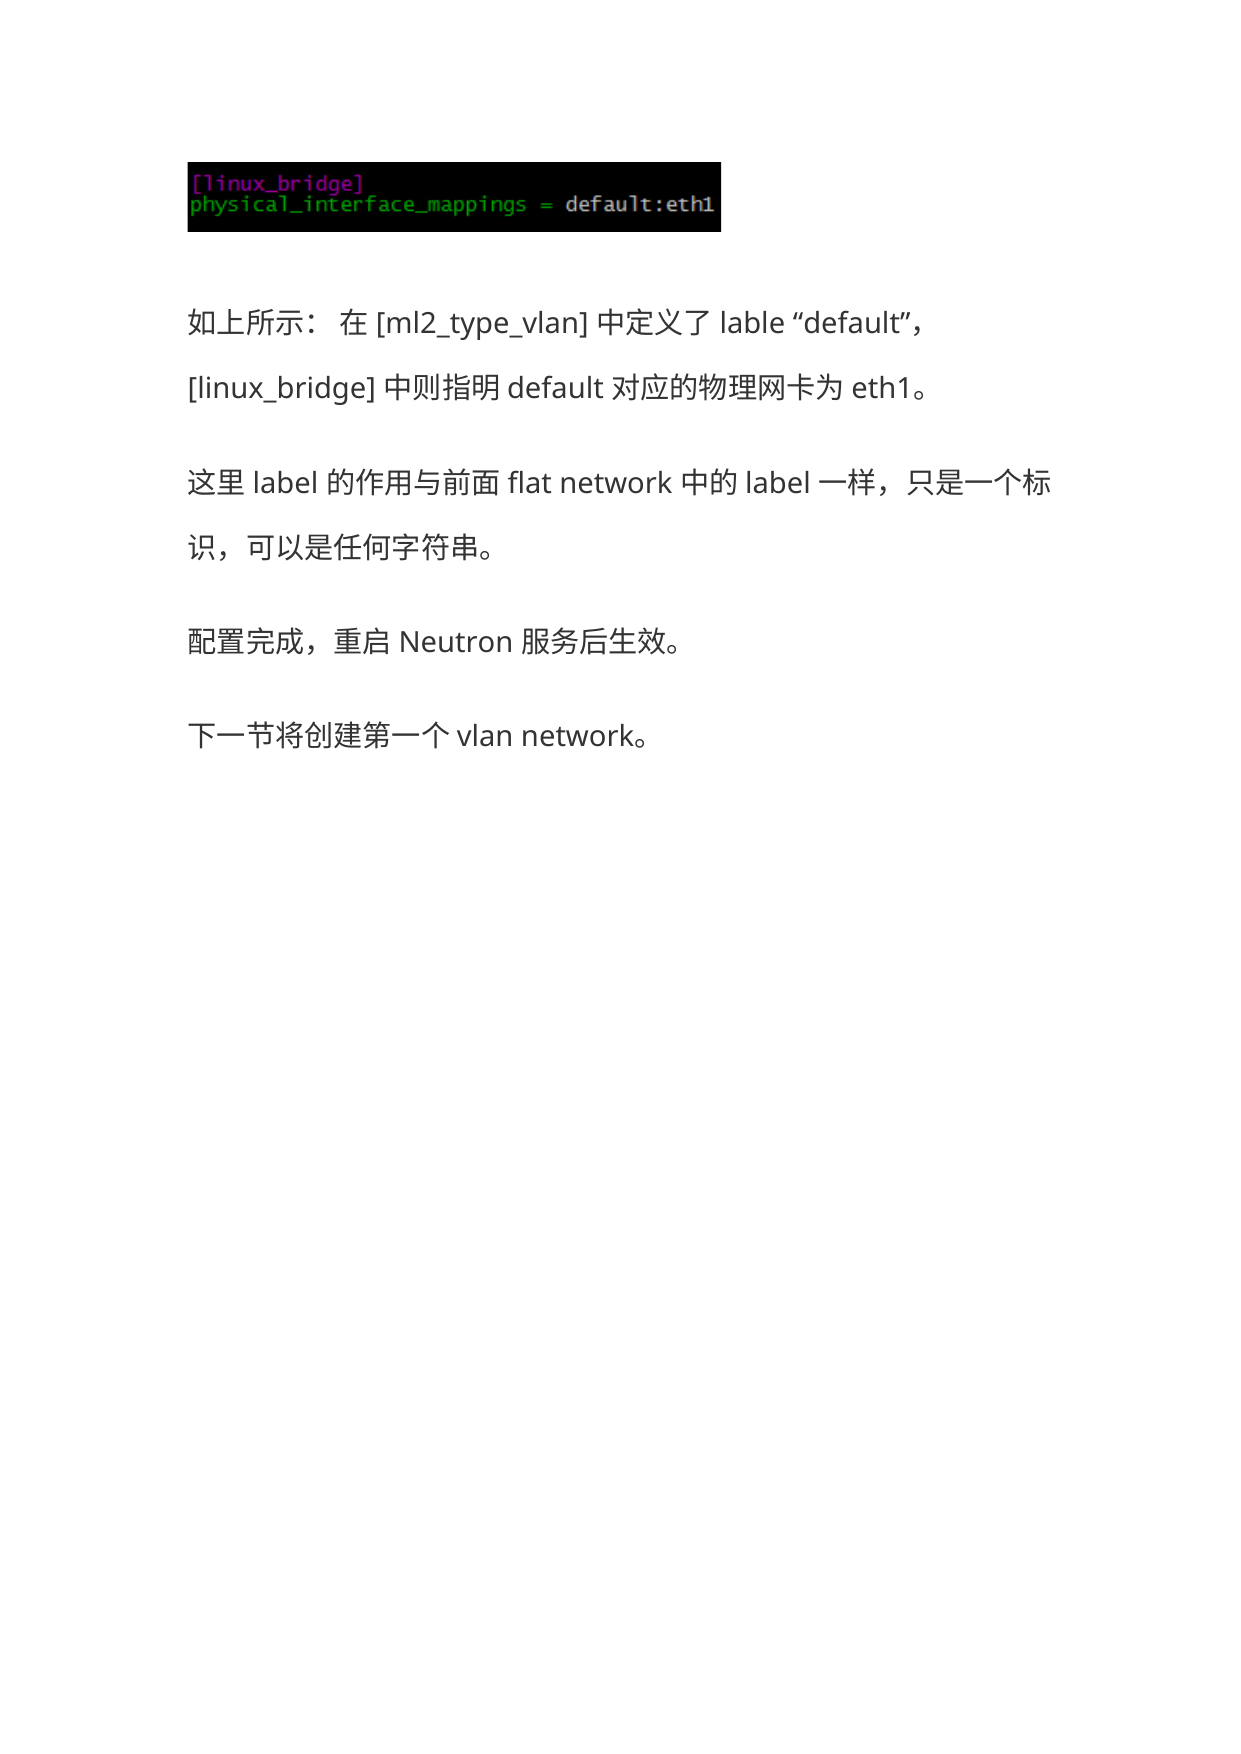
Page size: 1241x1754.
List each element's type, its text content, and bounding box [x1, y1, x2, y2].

picture [187, 162, 722, 232]
text 配置完成，重启 Neutron 服务后生效。 [187, 607, 1053, 672]
text 如上所示： 在 [ml2_type_vlan] 中定义了 lable “default”，[linux_bridge] 中则指明 default 对应的物理网卡为 eth1。 [187, 289, 1053, 419]
text ​下一节将创建第一个 vlan network。 [187, 702, 1053, 767]
text 这里 label 的作用与前面 flat network 中的 label 一样，只是一个标识，可以是任何字符串。 [187, 448, 1053, 578]
